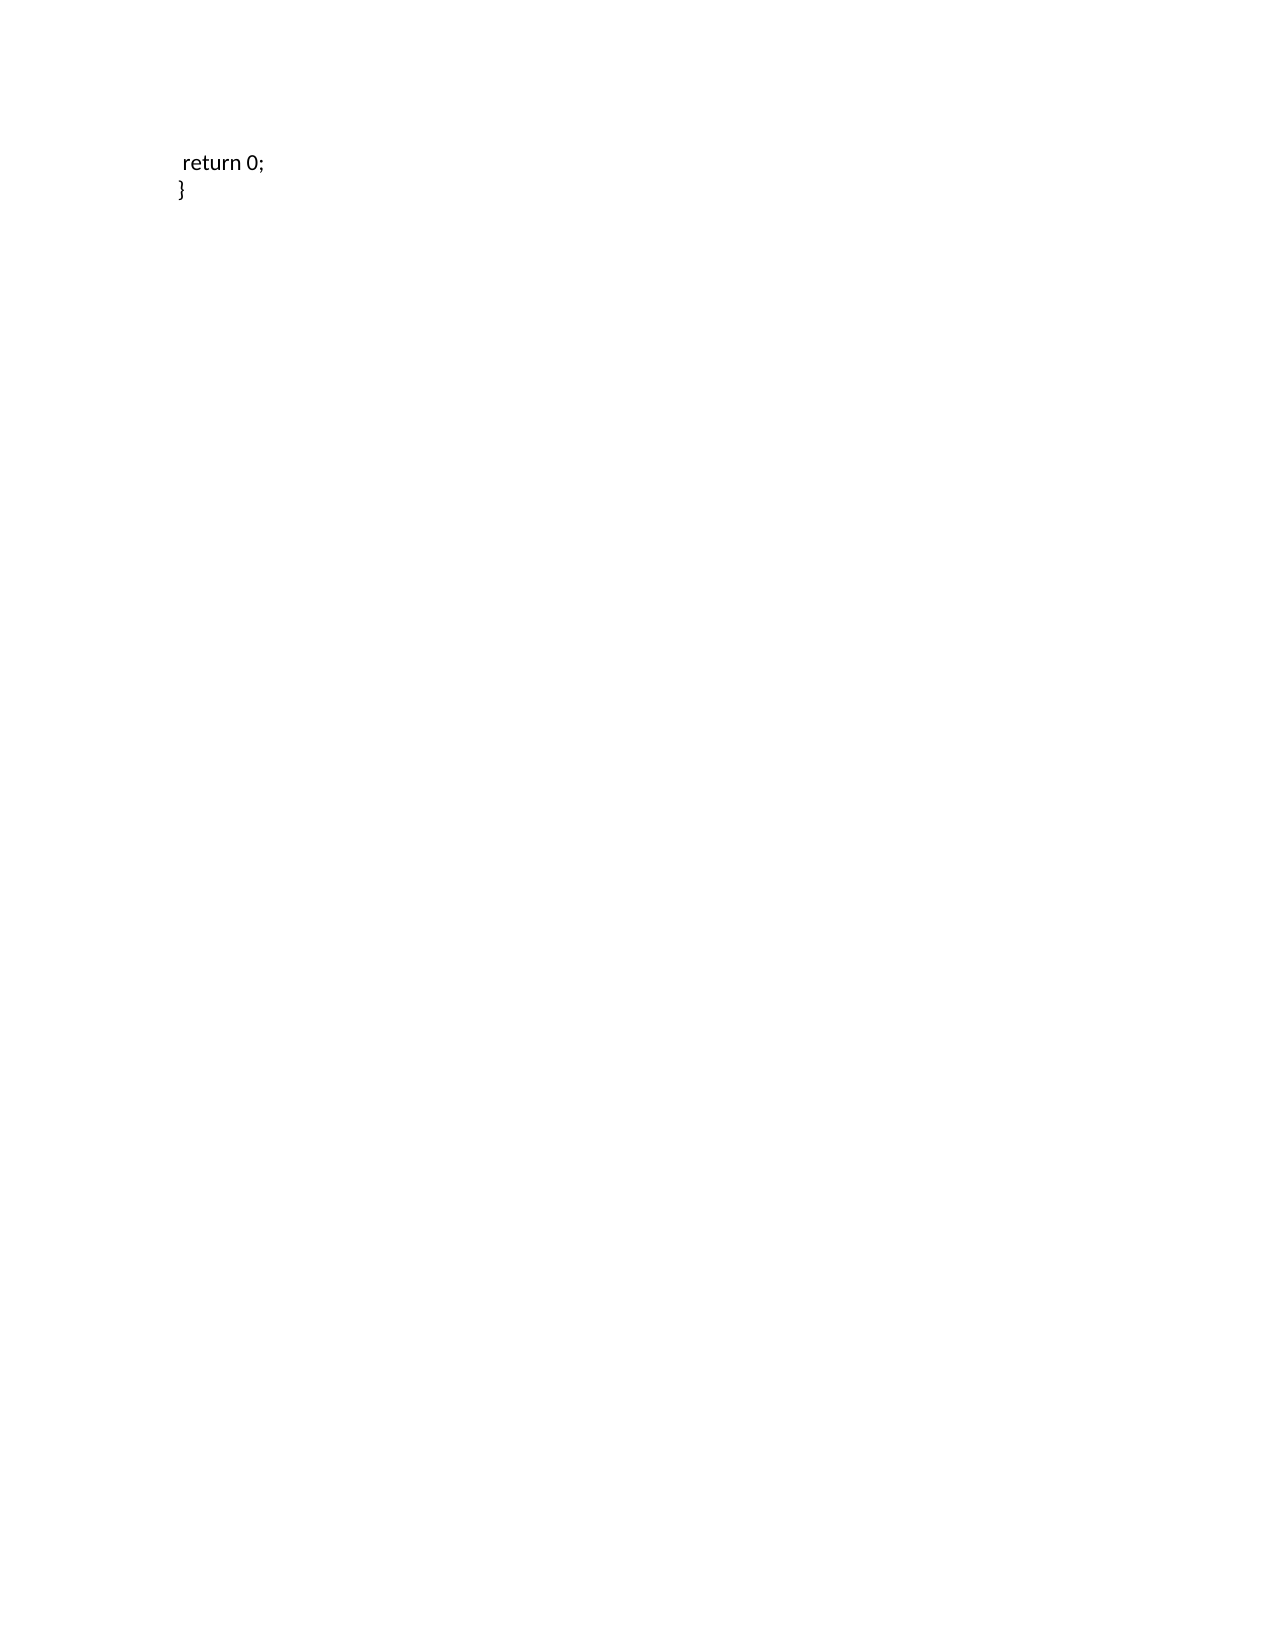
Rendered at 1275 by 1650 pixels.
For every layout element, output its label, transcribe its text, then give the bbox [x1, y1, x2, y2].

text return 0; [177, 148, 1098, 176]
text } [177, 176, 1098, 204]
